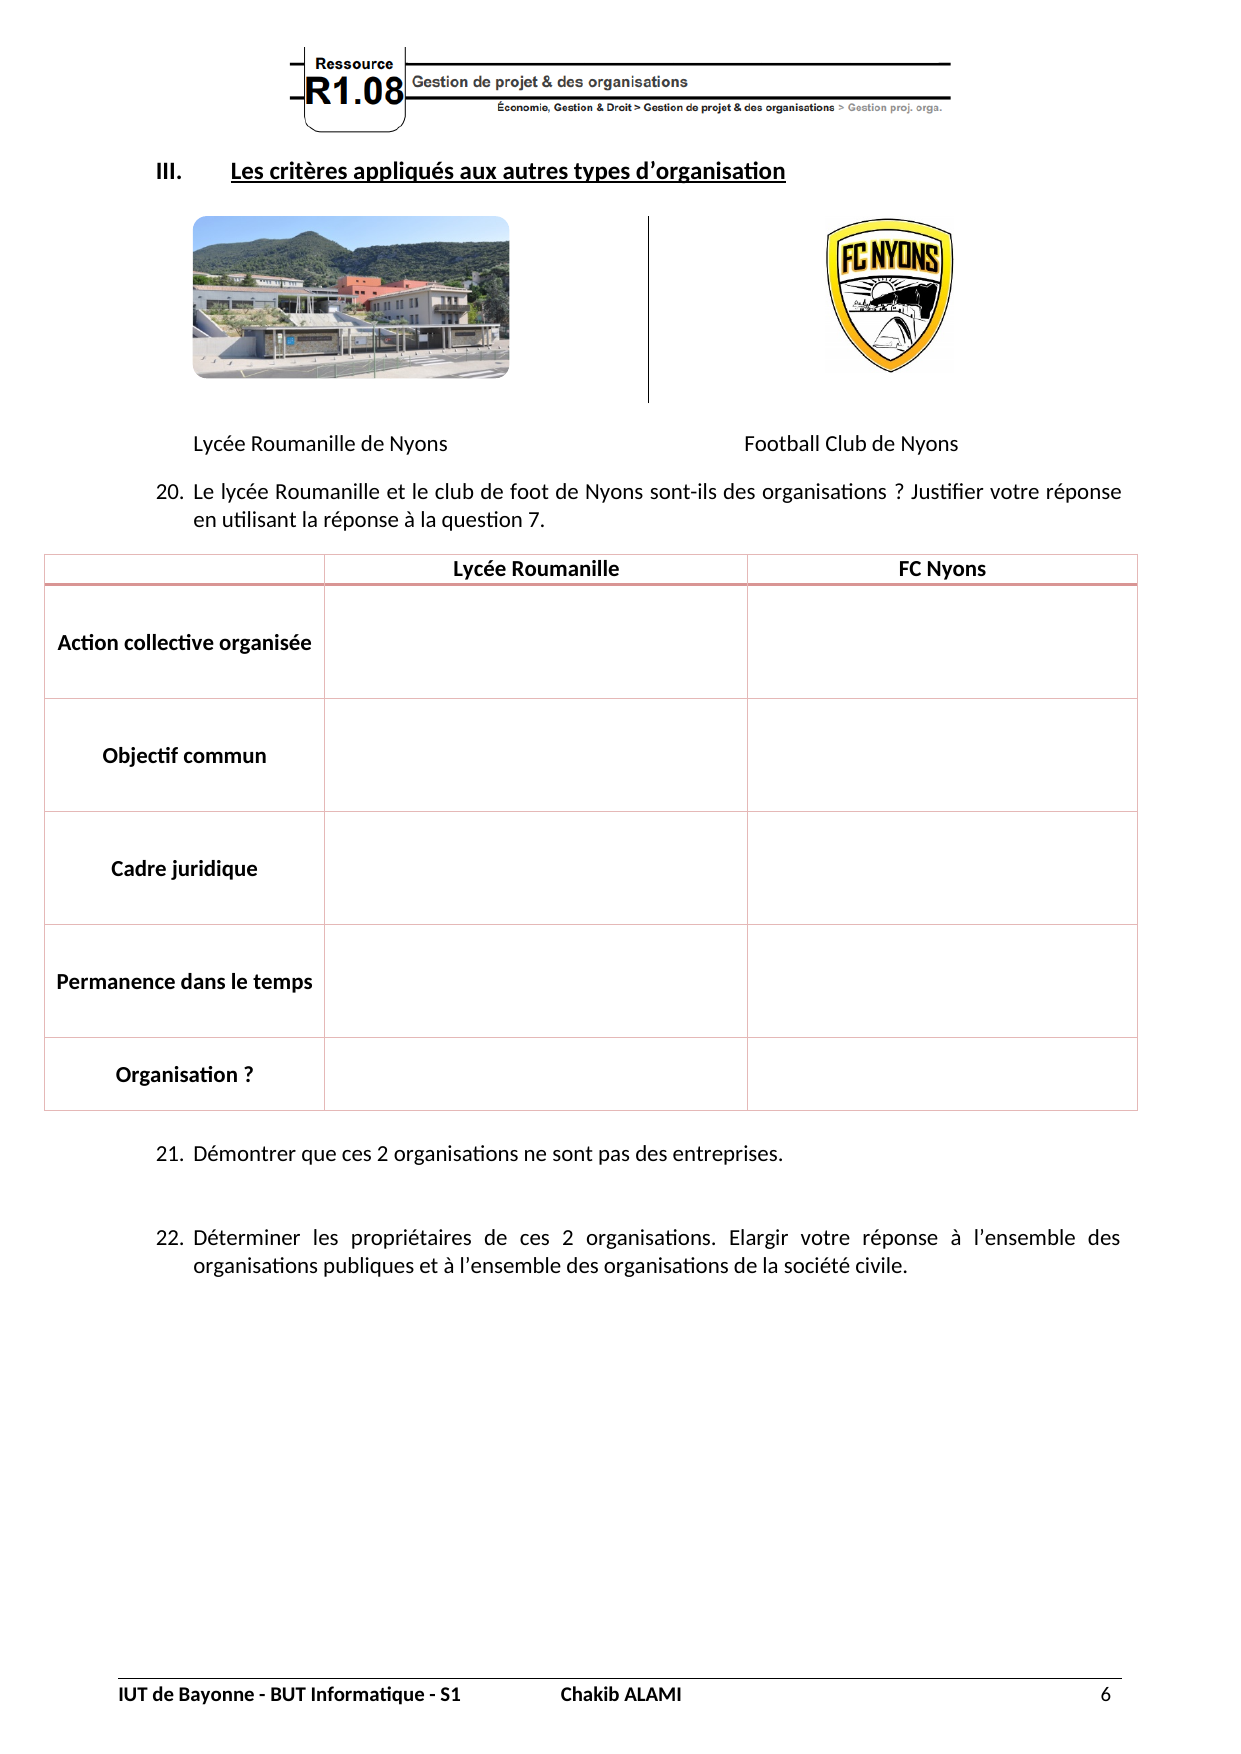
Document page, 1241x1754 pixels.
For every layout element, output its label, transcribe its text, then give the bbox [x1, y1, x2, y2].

table_cell [325, 1038, 747, 1110]
table_cell Action collective organisée [45, 586, 324, 698]
list Déterminer les propriétaires de ces 2 organisations. Elargir votre réponse à l’ensemble des organisations publiques et à l’ensemble des organisations de la société civile. [156, 1223, 1122, 1279]
picture [192, 216, 510, 379]
table_cell [325, 925, 747, 1037]
table_header Lycée Roumanille [325, 555, 747, 583]
picture [825, 216, 954, 373]
table_header FC Nyons [748, 555, 1137, 583]
table_cell Permanence dans le temps [45, 925, 324, 1037]
table_cell [748, 699, 1137, 811]
table_cell Organisation ? [45, 1038, 324, 1110]
table_cell [748, 925, 1137, 1037]
picture [289, 47, 951, 135]
table_cell [748, 812, 1137, 924]
table_cell [748, 1038, 1137, 1110]
table_cell [325, 586, 747, 698]
table_cell [748, 586, 1137, 698]
text Lycée Roumanille de Nyons Football Club de Nyons [119, 429, 1122, 457]
table_cell Objectif commun [45, 699, 324, 811]
list Les critères appliqués aux autres types d’organisation [156, 155, 1122, 186]
table_cell Cadre juridique [45, 812, 324, 924]
list Le lycée Roumanille et le club de foot de Nyons sont-ils des organisations ? Justifier votre réponse en utilisant la réponse à la question 7. [156, 477, 1122, 533]
table_cell [325, 699, 747, 811]
table_cell [325, 812, 747, 924]
table_header [45, 555, 324, 583]
list Démontrer que ces 2 organisations ne sont pas des entreprises. [156, 1139, 1122, 1167]
